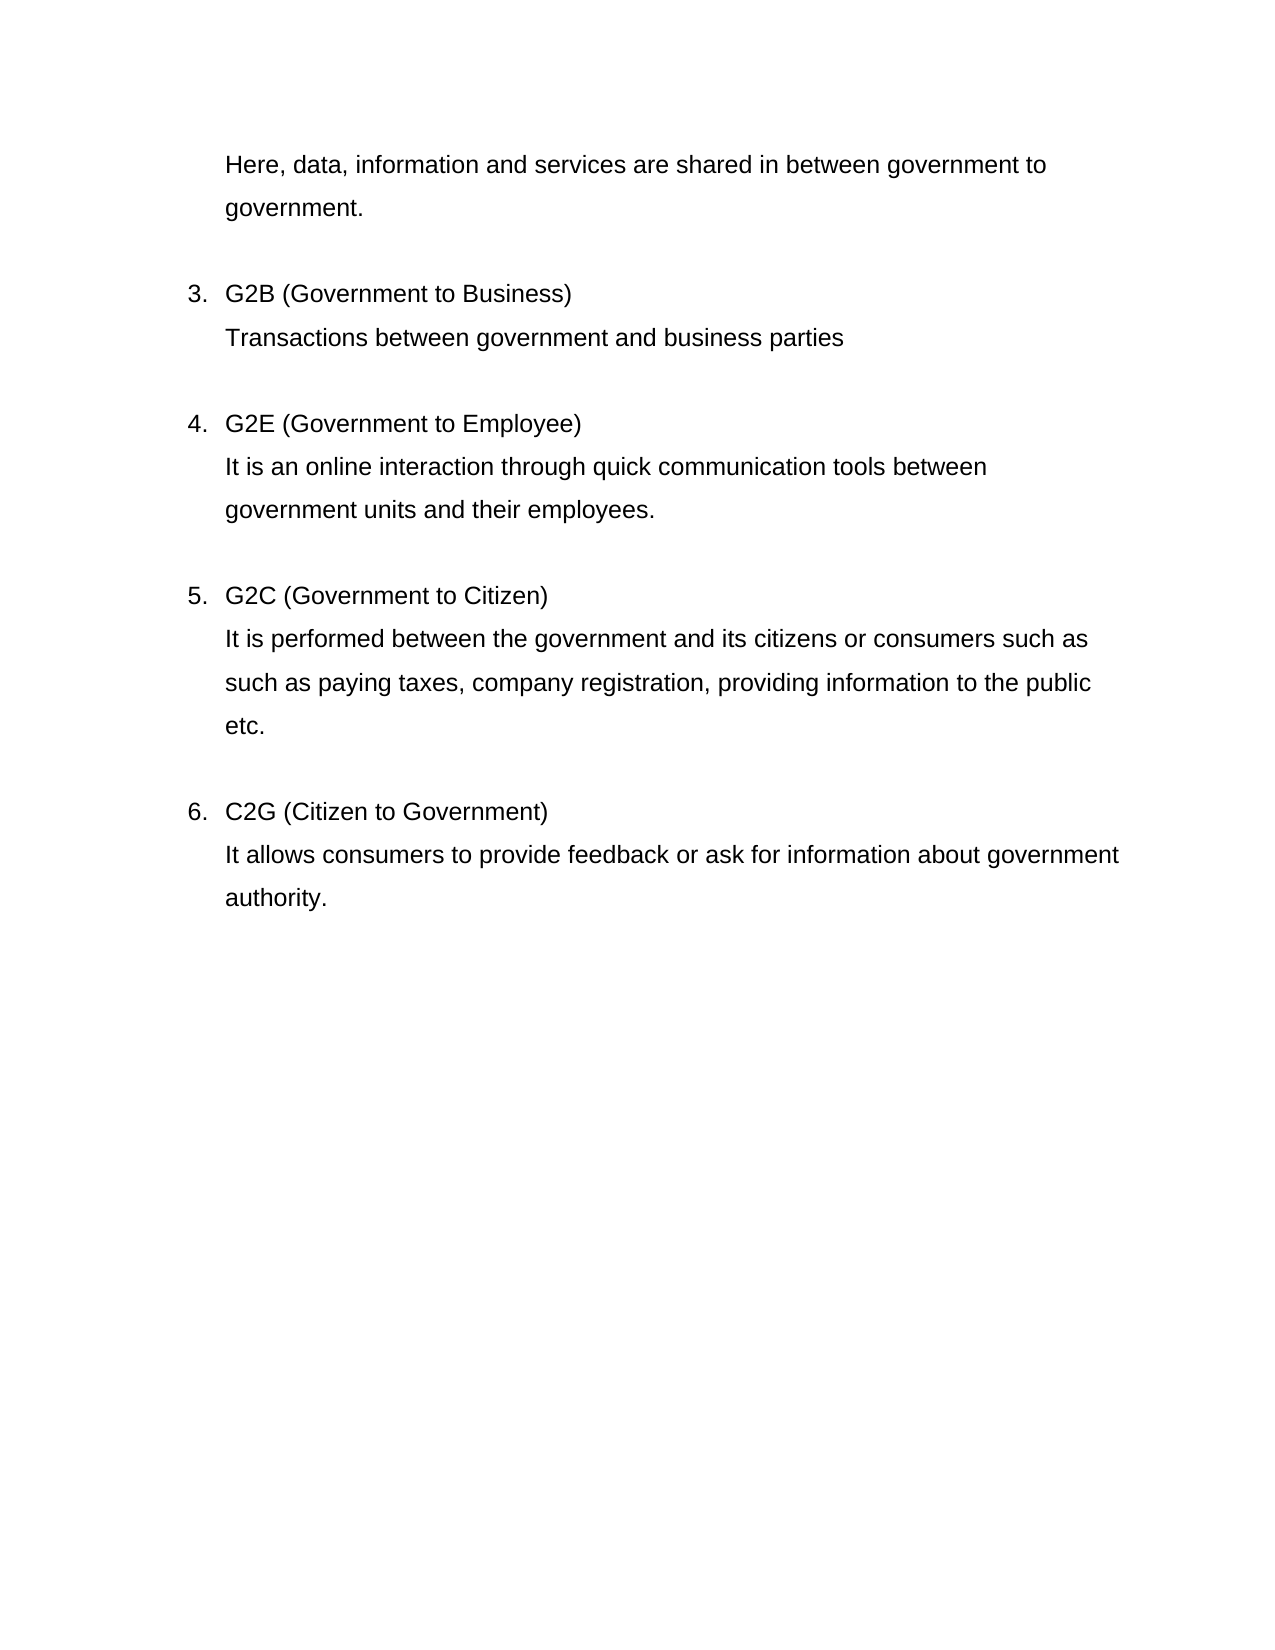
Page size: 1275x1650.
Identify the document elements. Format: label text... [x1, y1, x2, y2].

list C2G (Citizen to Government) [187, 797, 1125, 826]
list Transactions between government and business parties [225, 322, 1125, 351]
list It allows consumers to provide feedback or ask for information about government authority. [225, 840, 1125, 912]
list Here, data, information and services are shared in between government to government. [225, 150, 1125, 222]
list G2C (Government to Citizen) [187, 581, 1125, 610]
list It is an online interaction through quick communication tools between government units and their employees. [225, 452, 1125, 524]
list G2E (Government to Employee) [187, 409, 1125, 437]
list It is performed between the government and its citizens or consumers such as such as paying taxes, company registration, providing information to the public etc. [225, 624, 1125, 739]
list G2B (Government to Business) [187, 279, 1125, 308]
